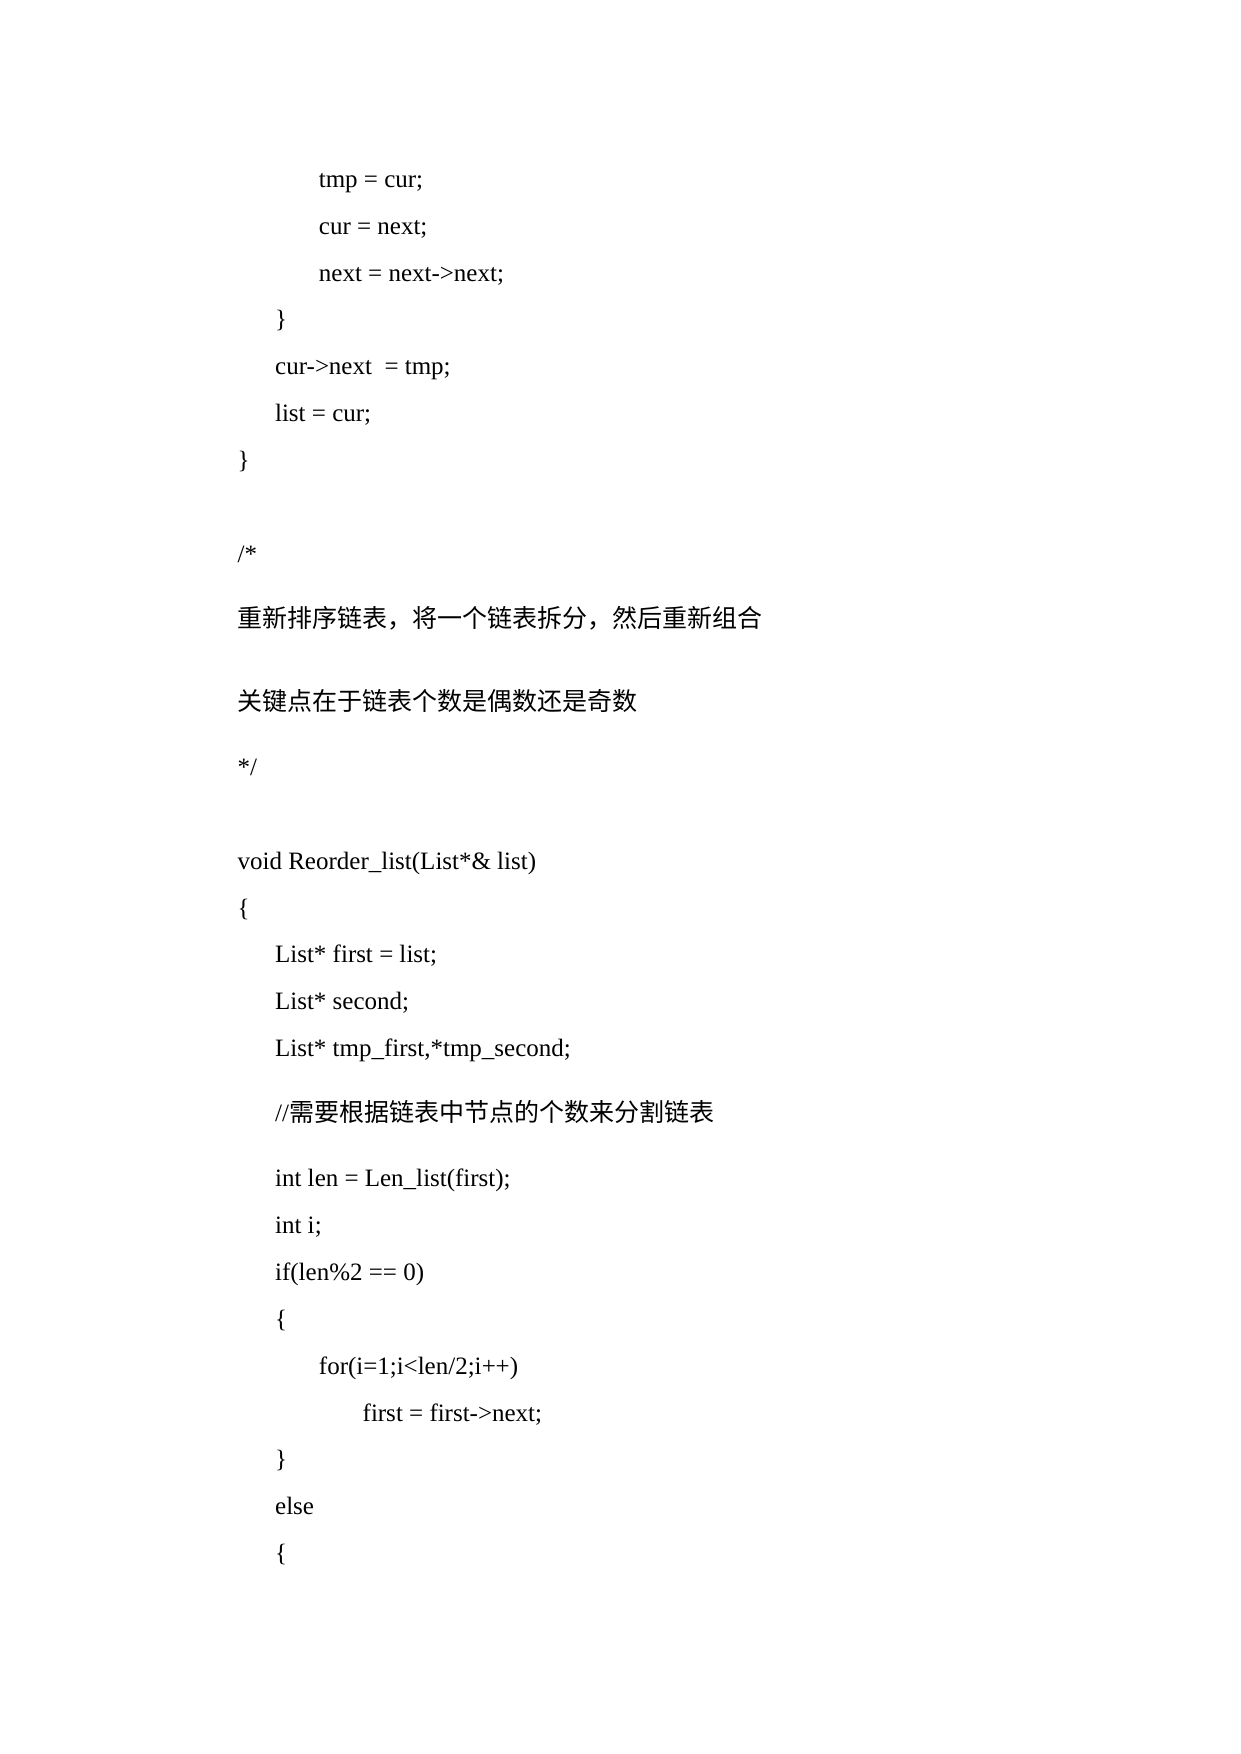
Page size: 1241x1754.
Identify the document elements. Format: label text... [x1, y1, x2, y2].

text List* second; [237, 984, 1053, 1017]
text else [237, 1489, 1053, 1522]
text //需要根据链表中节点的个数来分割链表 [237, 1078, 1053, 1143]
text 重新排序链表，将一个链表拆分，然后重新组合 [237, 584, 1053, 649]
text tmp = cur; [237, 162, 1053, 194]
text list = cur; [237, 396, 1053, 429]
text */ [237, 750, 1053, 783]
text } [237, 303, 1053, 335]
text /* [237, 537, 1053, 569]
text 关键点在于链表个数是偶数还是奇数 [237, 667, 1053, 732]
text { [237, 1302, 1053, 1334]
text void Reorder_list(List*& list) [237, 844, 1053, 876]
text next = next->next; [237, 256, 1053, 288]
text if(len%2 == 0) [237, 1255, 1053, 1288]
text } [237, 443, 1053, 476]
text { [237, 891, 1053, 923]
text List* tmp_first,*tmp_second; [237, 1031, 1053, 1064]
text } [237, 1443, 1053, 1475]
text for(i=1;i<len/2;i++) [237, 1349, 1053, 1381]
text cur->next = tmp; [237, 349, 1053, 382]
text { [237, 1536, 1053, 1569]
text first = first->next; [237, 1396, 1053, 1428]
text int len = Len_list(first); [237, 1161, 1053, 1194]
text int i; [237, 1208, 1053, 1241]
text List* first = list; [237, 938, 1053, 970]
text cur = next; [237, 209, 1053, 241]
